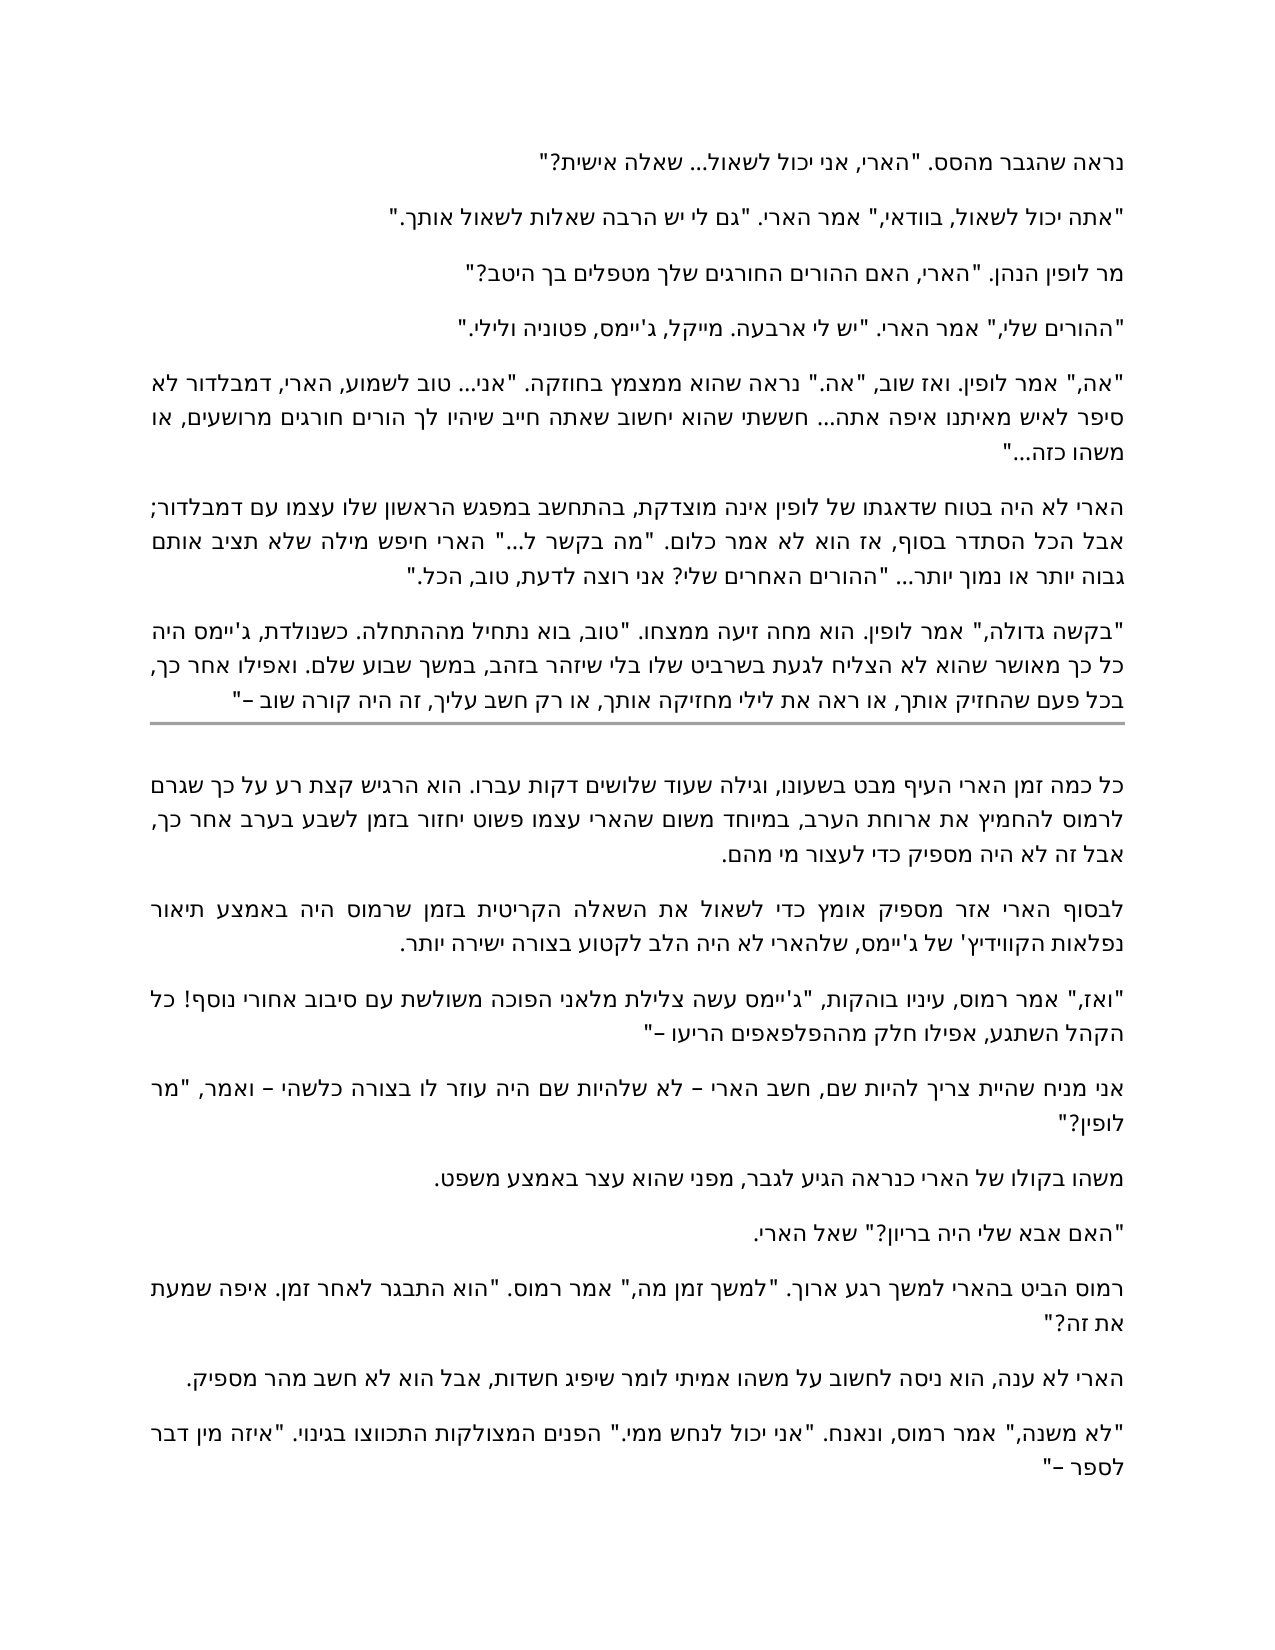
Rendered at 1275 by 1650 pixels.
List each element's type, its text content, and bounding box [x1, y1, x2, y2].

text "ואז," אמר רמוס, עיניו בוהקות, "ג'יימס עשה צלילת מלאני הפוכה משולשת עם סיבוב אחורי נוסף! כל הקהל השתגע, אפילו חלק מההפלפאפים הריעו –" [150, 986, 1125, 1051]
text "אתה יכול לשאול, בוודאי," אמר הארי. "גם לי יש הרבה שאלות לשאול אותך." [150, 205, 1125, 235]
text הארי לא ענה, הוא ניסה לחשוב על משהו אמיתי לומר שיפיג חשדות, אבל הוא לא חשב מהר מספיק. [150, 1366, 1125, 1396]
text לבסוף הארי אזר מספיק אומץ כדי לשאול את השאלה הקריטית בזמן שרמוס היה באמצע תיאור נפלאות הקווידיץ' של ג'יימס, שלהארי לא היה הלב לקטוע בצורה ישירה יותר. [150, 897, 1125, 961]
text "ההורים שלי," אמר הארי. "יש לי ארבעה. מייקל, ג'יימס, פטוניה ולילי." [150, 316, 1125, 346]
text הארי לא היה בטוח שדאגתו של לופין אינה מוצדקת, בהתחשב במפגש הראשון שלו עצמו עם דמבלדור; אבל הכל הסתדר בסוף, אז הוא לא אמר כלום. "מה בקשר ל…" הארי חיפש מילה שלא תציב אותם גבוה יותר או נמוך יותר… "ההורים האחרים שלי? אני רוצה לדעת, טוב, הכל." [150, 495, 1125, 593]
text משהו בקולו של הארי כנראה הגיע לגבר, מפני שהוא עצר באמצע משפט. [150, 1166, 1125, 1196]
text "אה," אמר לופין. ואז שוב, "אה." נראה שהוא ממצמץ בחוזקה. "אני… טוב לשמוע, הארי, דמבלדור לא סיפר לאיש מאיתנו איפה אתה… חששתי שהוא יחשוב שאתה חייב שיהיו לך הורים חורגים מרושעים, או משהו כזה…" [150, 371, 1125, 469]
text אני מניח שהיית צריך להיות שם, חשב הארי – לא שלהיות שם היה עוזר לו בצורה כלשהי – ואמר, "מר לופין?" [150, 1076, 1125, 1140]
text כל כמה זמן הארי העיף מבט בשעונו, וגילה שעוד שלושים דקות עברו. הוא הרגיש קצת רע על כך שגרם לרמוס להחמיץ את ארוחת הערב, במיוחד משום שהארי עצמו פשוט יחזור בזמן לשבע בערב אחר כך, אבל זה לא היה מספיק כדי לעצור מי מהם. [150, 773, 1125, 872]
text נראה שהגבר מהסס. "הארי, אני יכול לשאול… שאלה אישית?" [150, 150, 1125, 180]
text מר לופין הנהן. "הארי, האם ההורים החורגים שלך מטפלים בך היטב?" [150, 260, 1125, 290]
text "האם אבא שלי היה בריון?" שאל הארי. [150, 1221, 1125, 1251]
text "לא משנה," אמר רמוס, ונאנח. "אני יכול לנחש ממי." הפנים המצולקות התכווצו בגינוי. "איזה מין דבר לספר –" [150, 1421, 1125, 1485]
text רמוס הביט בהארי למשך רגע ארוך. "למשך זמן מה," אמר רמוס. "הוא התבגר לאחר זמן. איפה שמעת את זה?" [150, 1276, 1125, 1340]
text "בקשה גדולה," אמר לופין. הוא מחה זיעה ממצחו. "טוב, בוא נתחיל מההתחלה. כשנולדת, ג'יימס היה כל כך מאושר שהוא לא הצליח לגעת בשרביט שלו בלי שיזהר בזהב, במשך שבוע שלם. ואפילו אחר כך, בכל פעם שהחזיק אותך, או ראה את לילי מחזיקה אותך, או רק חשב עליך, זה היה קורה שוב –" [150, 619, 1125, 717]
